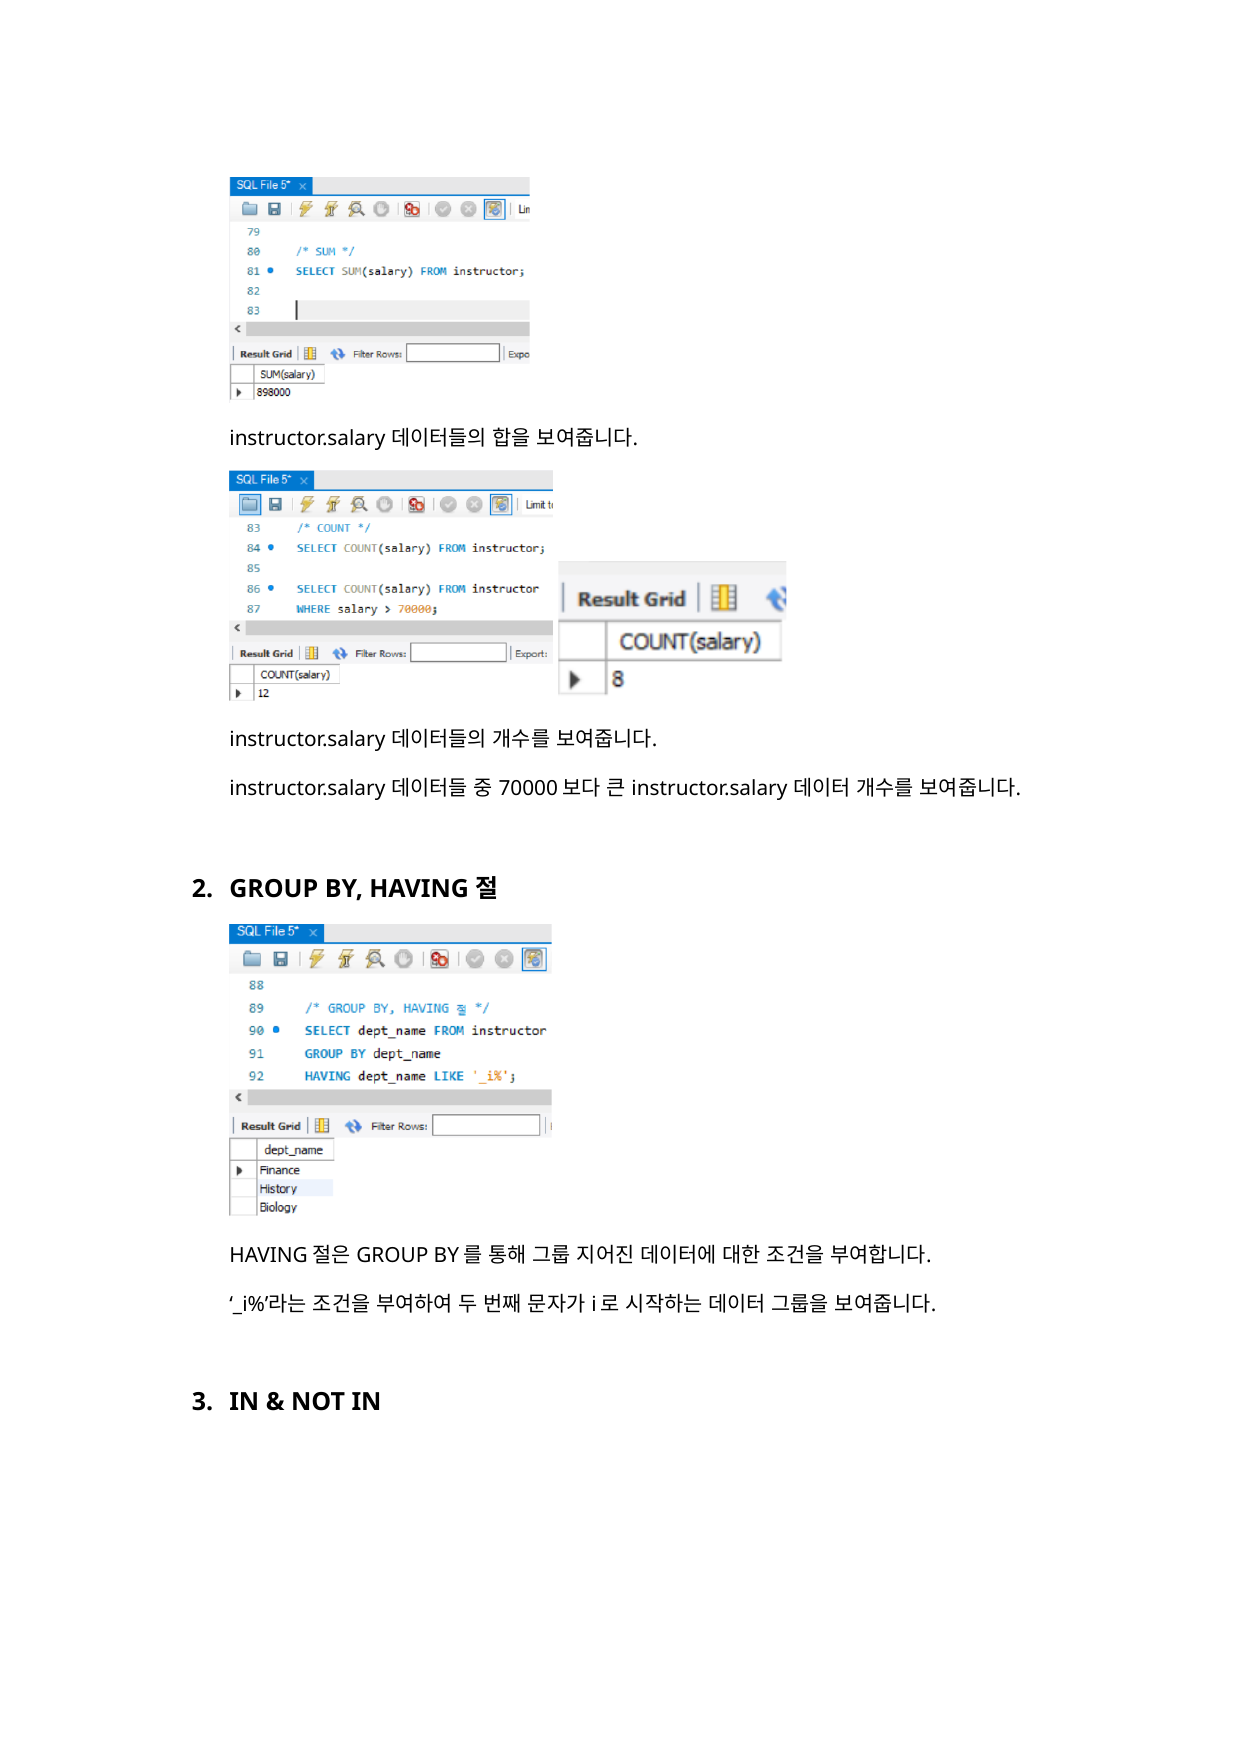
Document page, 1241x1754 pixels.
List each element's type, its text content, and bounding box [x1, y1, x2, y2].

list instructor.salary 데이터들 중 70000보다 큰 instructor.salary 데이터 개수를 보여줍니다. [229, 772, 1090, 802]
list instructor.salary 데이터들의 개수를 보여줍니다. [229, 722, 1090, 753]
picture [229, 924, 552, 1219]
list IN & NOT IN [192, 1384, 1090, 1418]
list HAVING절은 GROUP BY를 통해 그룹 지어진 데이터에 대한 조건을 부여합니다. [229, 1238, 1090, 1268]
list instructor.salary 데이터들의 합을 보여줍니다. [229, 421, 1090, 451]
picture [558, 561, 787, 704]
picture [229, 470, 553, 704]
list GROUP BY, HAVING 절 [192, 868, 1090, 904]
picture [229, 177, 530, 403]
list ‘_i%’라는 조건을 부여하여 두 번째 문자가 i로 시작하는 데이터 그룹을 보여줍니다. [229, 1287, 1090, 1317]
